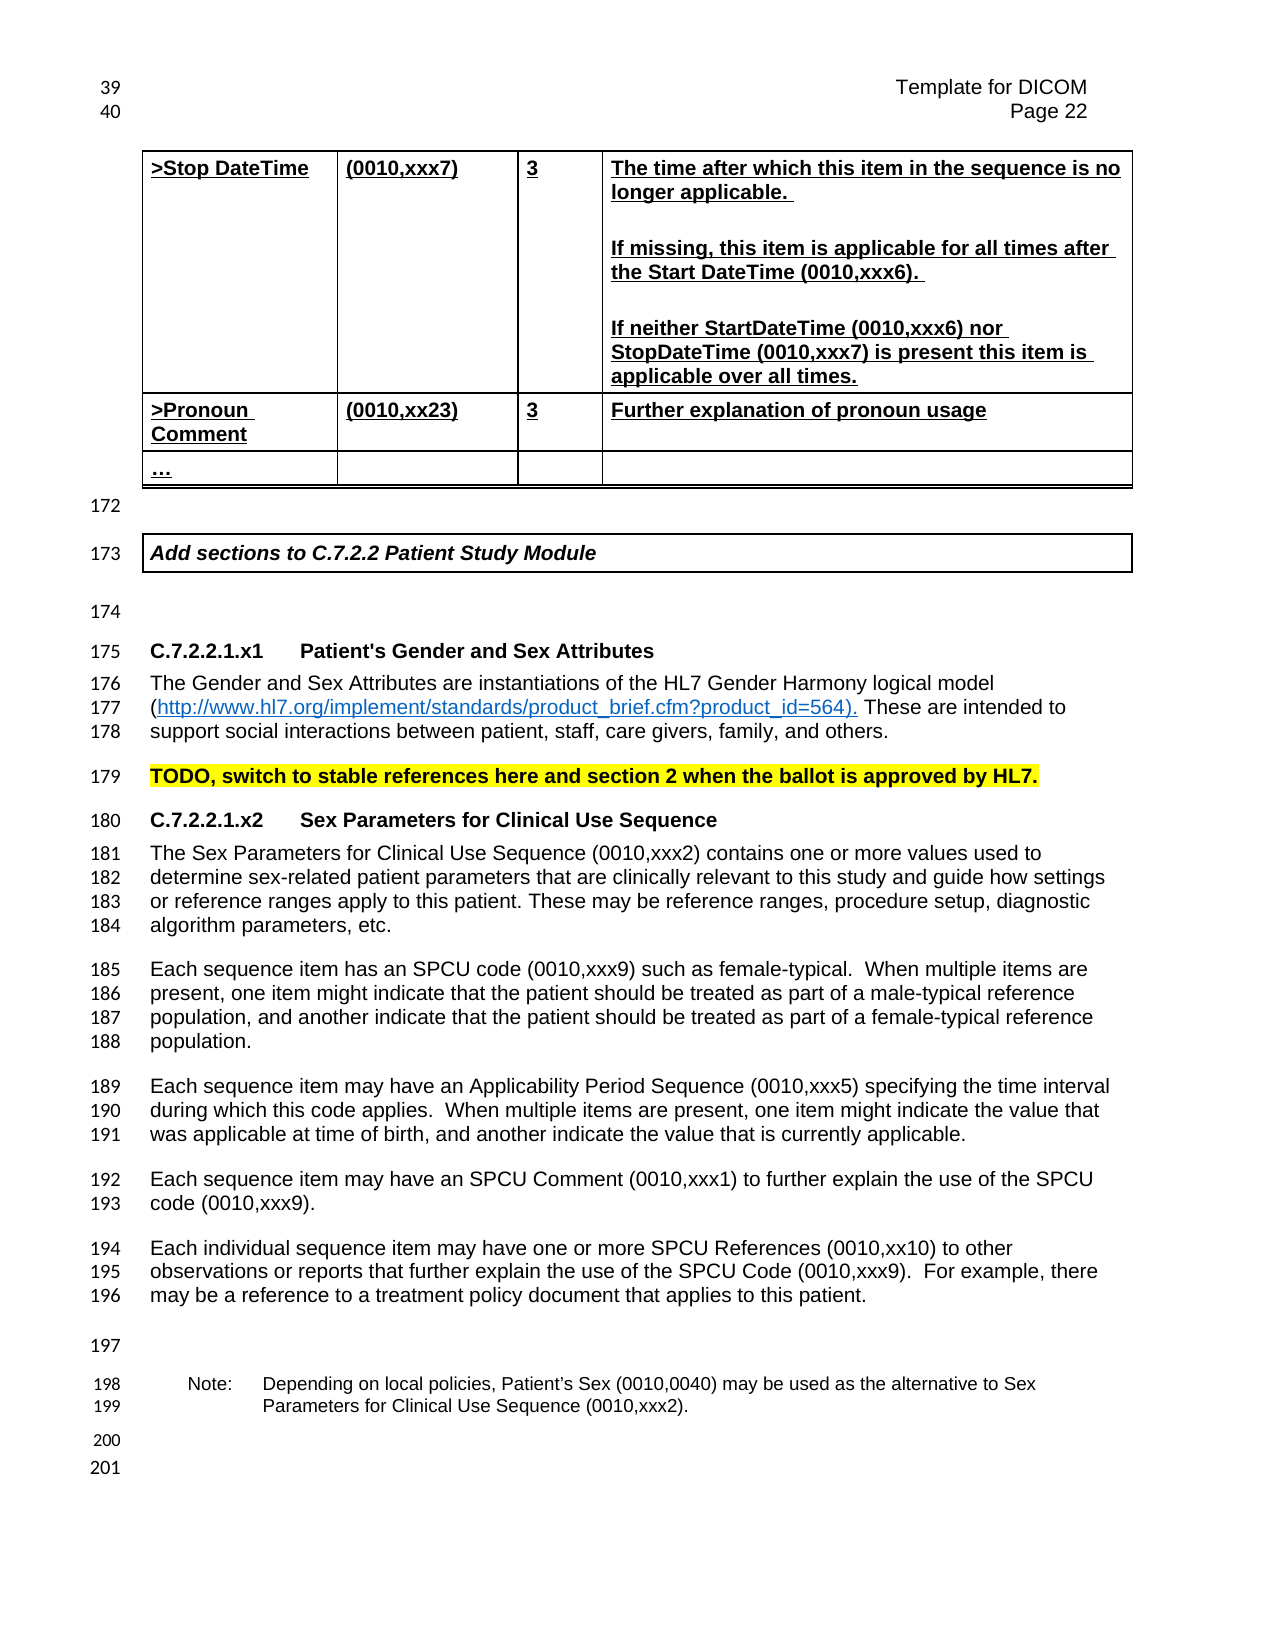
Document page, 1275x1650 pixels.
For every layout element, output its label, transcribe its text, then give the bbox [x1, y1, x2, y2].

text The Gender and Sex Attributes are instantiations of the HL7 Gender Harmony logical model (http://www.hl7.org/implement/standards/product_brief.cfm?product_id=564). These are intended to support social interactions between patient, staff, care givers, family, and others. [150, 671, 1125, 743]
table_cell >Stop DateTime [143, 152, 337, 392]
text The Sex Parameters for Clinical Use Sequence (0010,xxx2) contains one or more values used to determine sex-related patient parameters that are clinically relevant to this study and guide how settings or reference ranges apply to this patient. These may be reference ranges, procedure setup, diagnostic algorithm parameters, etc. [150, 841, 1125, 936]
table_cell [519, 452, 602, 484]
table_cell 3 [519, 152, 602, 392]
table_cell The time after which this item in the sequence is no longer applicable. If missing, this item is applicable for all times after the Start DateTime (0010,xxx6). If neither StartDateTime (0010,xxx6) nor StopDateTime (0010,xxx7) is present this item is applicable over all times. [603, 152, 1132, 392]
text TODO, switch to stable references here and section 2 when the ballot is approved by HL7. [150, 763, 1125, 787]
text Note: Depending on local policies, Patient’s Sex (0010,0040) may be used as the alternative to Sex Parameters for Clinical Use Sequence (0010,xxx2). [187, 1373, 1125, 1416]
text Each sequence item has an SPCU code (0010,xxx9) such as female-typical. When multiple items are present, one item might indicate that the patient should be treated as part of a male-typical reference population, and another indicate that the patient should be treated as part of a female-typical reference population. [150, 957, 1125, 1053]
table_cell >Pronoun Comment [143, 394, 337, 450]
table_cell Further explanation of pronoun usage [603, 394, 1132, 450]
table_cell 3 [519, 394, 602, 450]
subtitle C.7.2.2.1.x2 Sex Parameters for Clinical Use Sequence [150, 808, 1125, 832]
table_cell … [143, 452, 337, 484]
text Each sequence item may have an Applicability Period Sequence (0010,xxx5) specifying the time interval during which this code applies. When multiple items are present, one item might indicate the value that was applicable at time of birth, and another indicate the value that is currently applicable. [150, 1074, 1125, 1146]
subtitle C.7.2.2.1.x1 Patient's Gender and Sex Attributes [150, 638, 1125, 662]
table_cell [338, 452, 517, 484]
table_cell (0010,xxx7) [338, 152, 517, 392]
table_cell [603, 452, 1132, 484]
text Each individual sequence item may have one or more SPCU References (0010,xx10) to other observations or reports that further explain the use of the SPCU Code (0010,xxx9). For example, there may be a reference to a treatment policy document that applies to this patient. [150, 1235, 1125, 1307]
text Add sections to C.7.2.2 Patient Study Module [144, 535, 1131, 571]
text Each sequence item may have an SPCU Comment (0010,xxx1) to further explain the use of the SPCU code (0010,xxx9). [150, 1167, 1125, 1214]
table_cell (0010,xx23) [338, 394, 517, 450]
